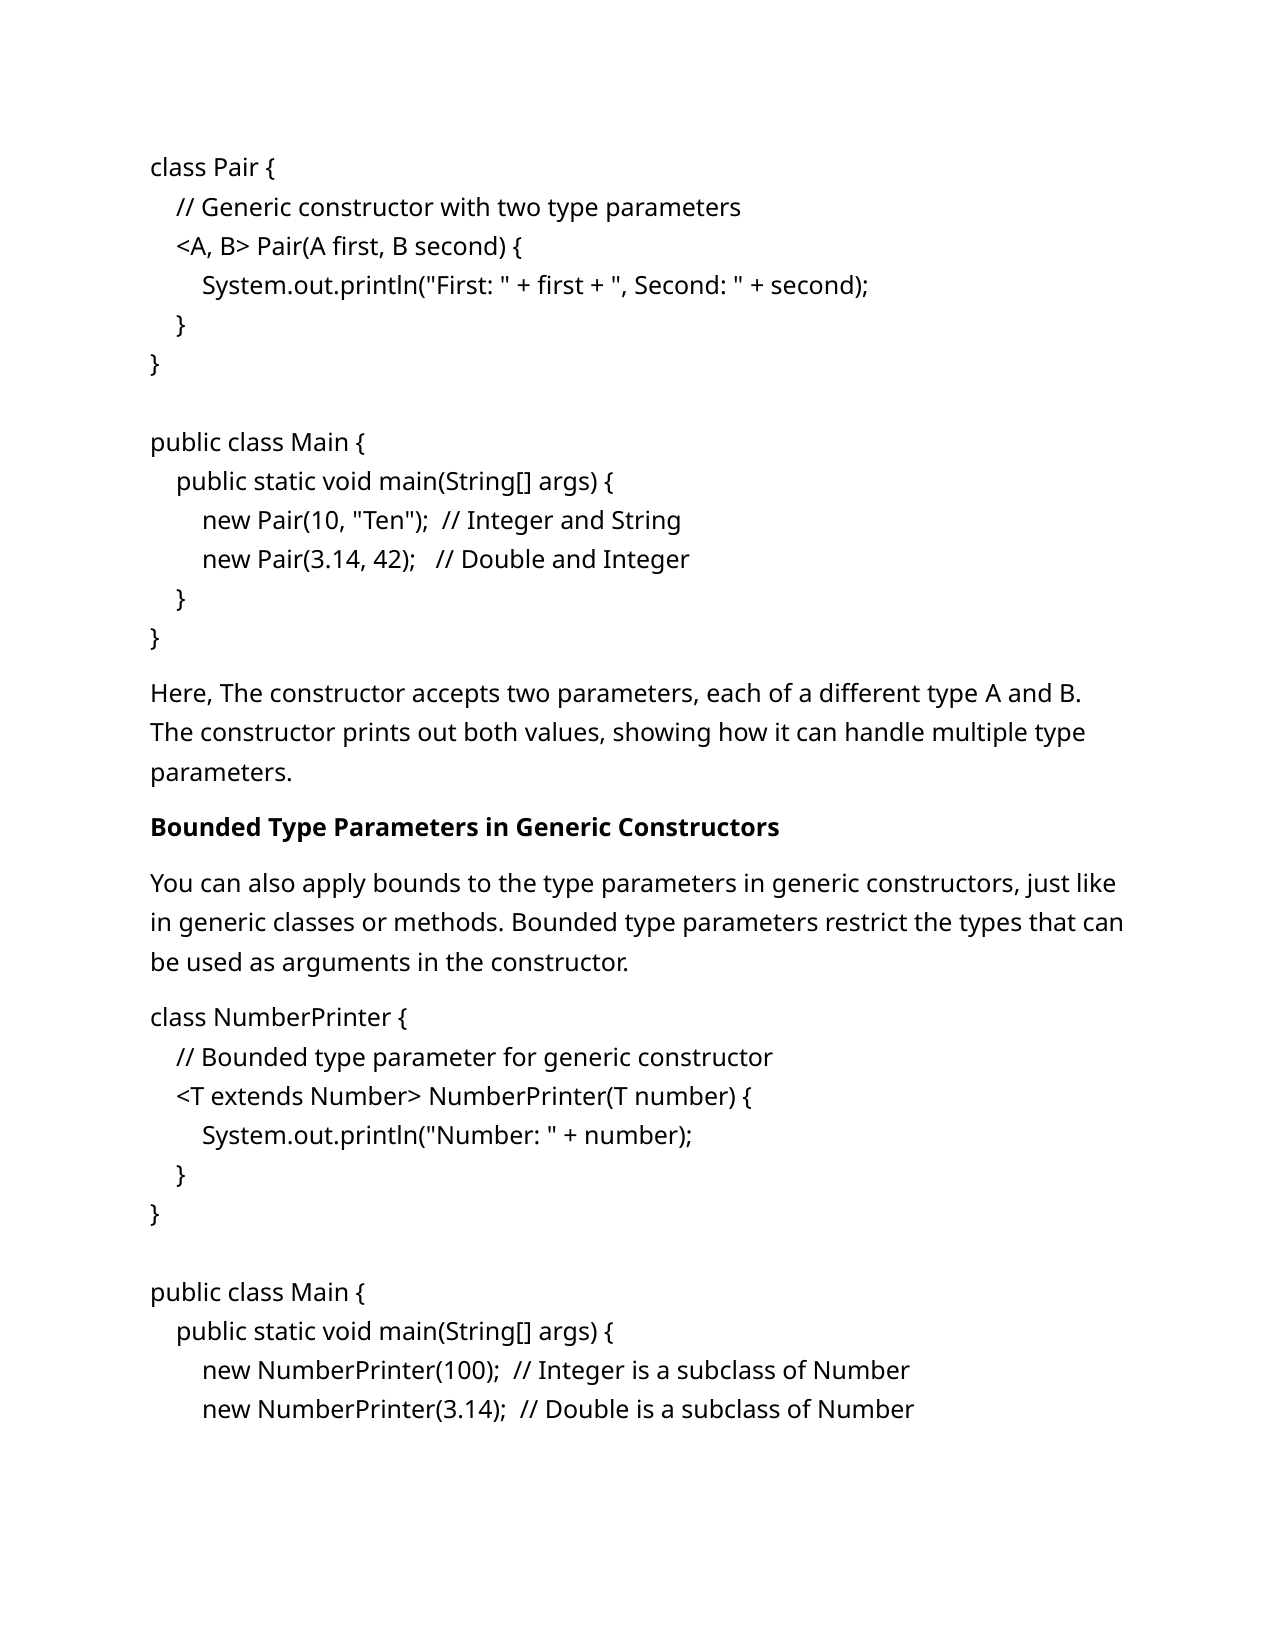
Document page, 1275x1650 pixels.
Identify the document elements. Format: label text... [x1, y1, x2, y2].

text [150, 1000, 1125, 1465]
text Here, The constructor accepts two parameters, each of a different type A and B. The constructor prints out both values, showing how it can handle multiple type parameters. [150, 676, 1125, 788]
text You can also apply bounds to the type parameters in generic constructors, just like in generic classes or methods. Bounded type parameters restrict the types that can be used as arguments in the constructor. [150, 866, 1125, 978]
text Bounded Type Parameters in Generic Constructors [150, 810, 1125, 844]
text class Pair { // Generic constructor with two type parameters <A, B> Pair(A first, B second) { System.out.println("First: " + first + ", Second: " + second); } } public class Main { public static void main(String[] args) { new Pair(10, "Ten"); // Integer and String new Pair(3.14, 42); // Double and Integer } } [150, 150, 1125, 654]
